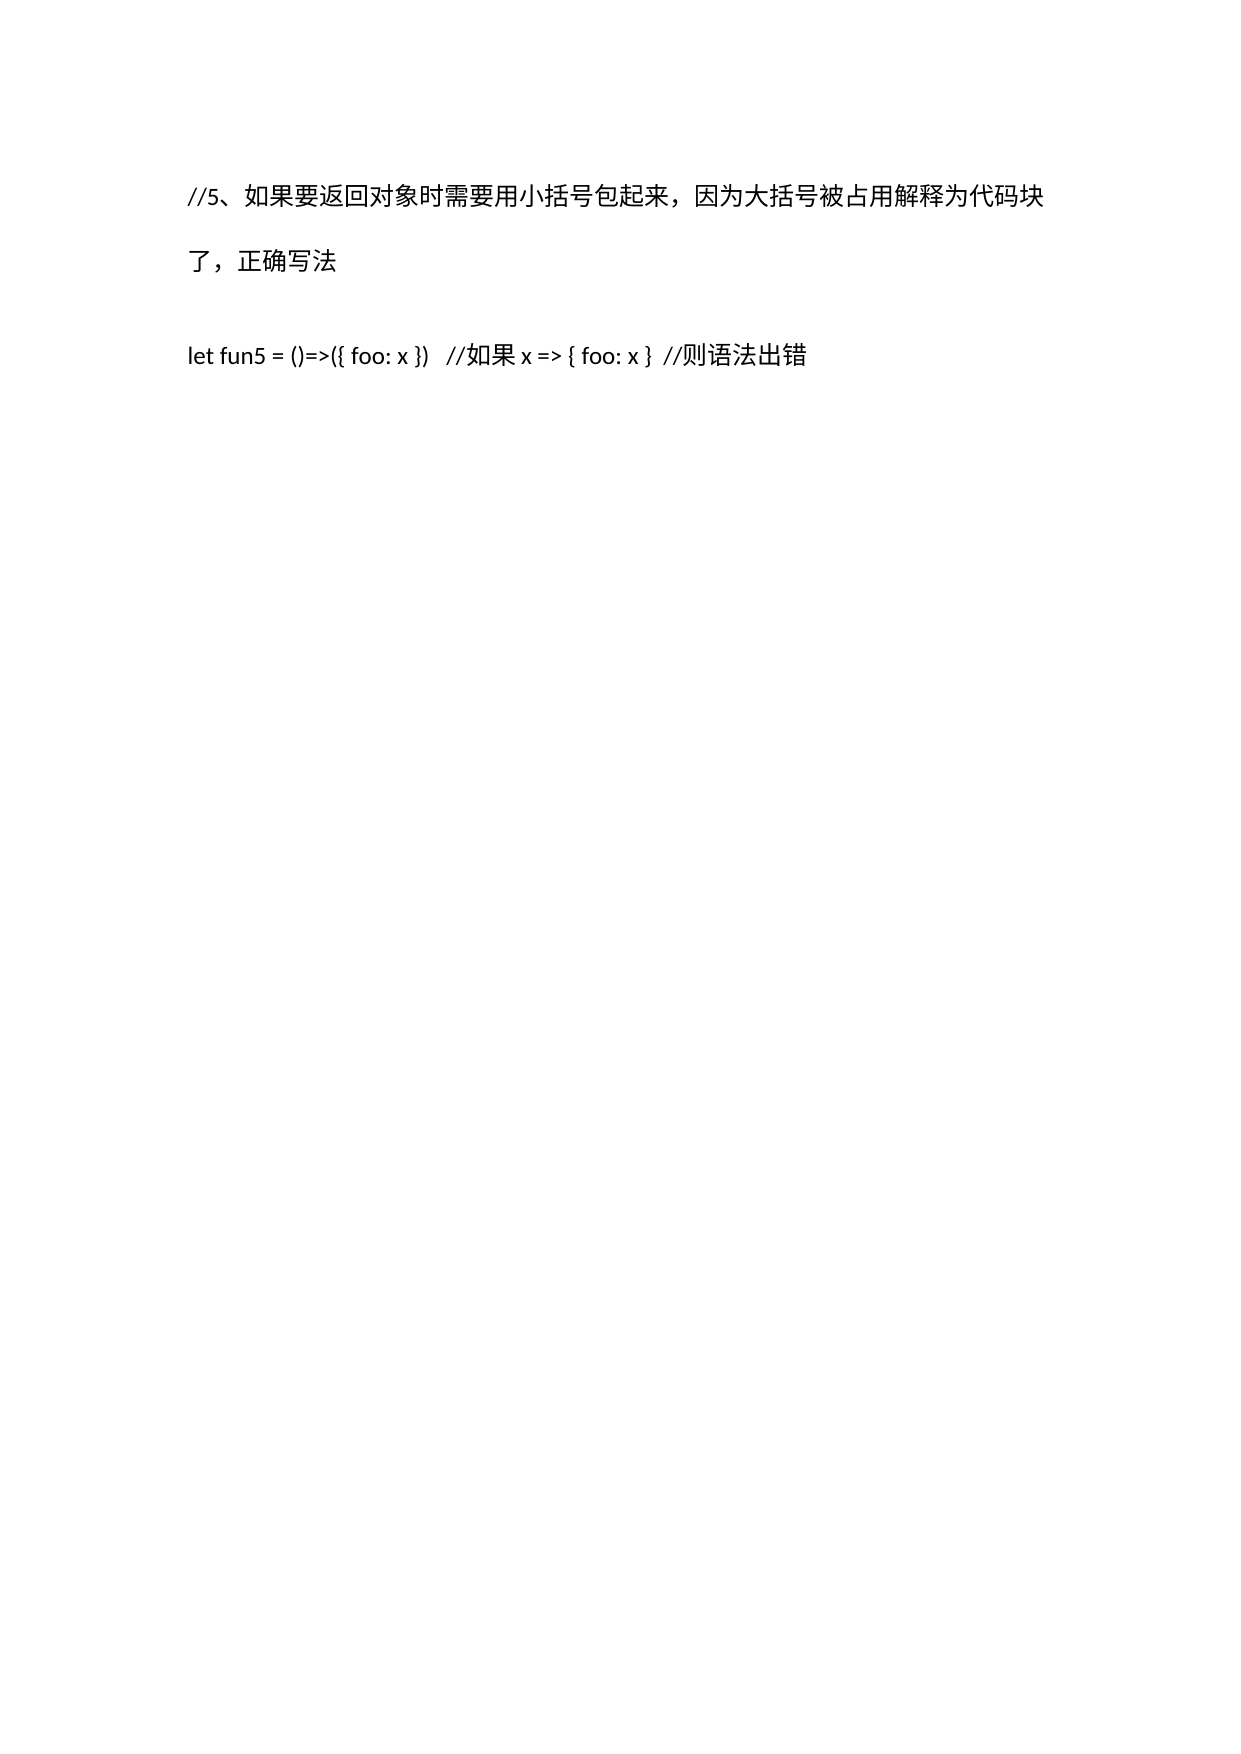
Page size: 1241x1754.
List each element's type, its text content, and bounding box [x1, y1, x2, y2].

text let fun5 = ()=>({ foo: x }) //如果x => { foo: x } //则语法出错 [187, 321, 1053, 386]
text //5、如果要返回对象时需要用小括号包起来，因为大括号被占用解释为代码块了，正确写法 [187, 162, 1053, 292]
